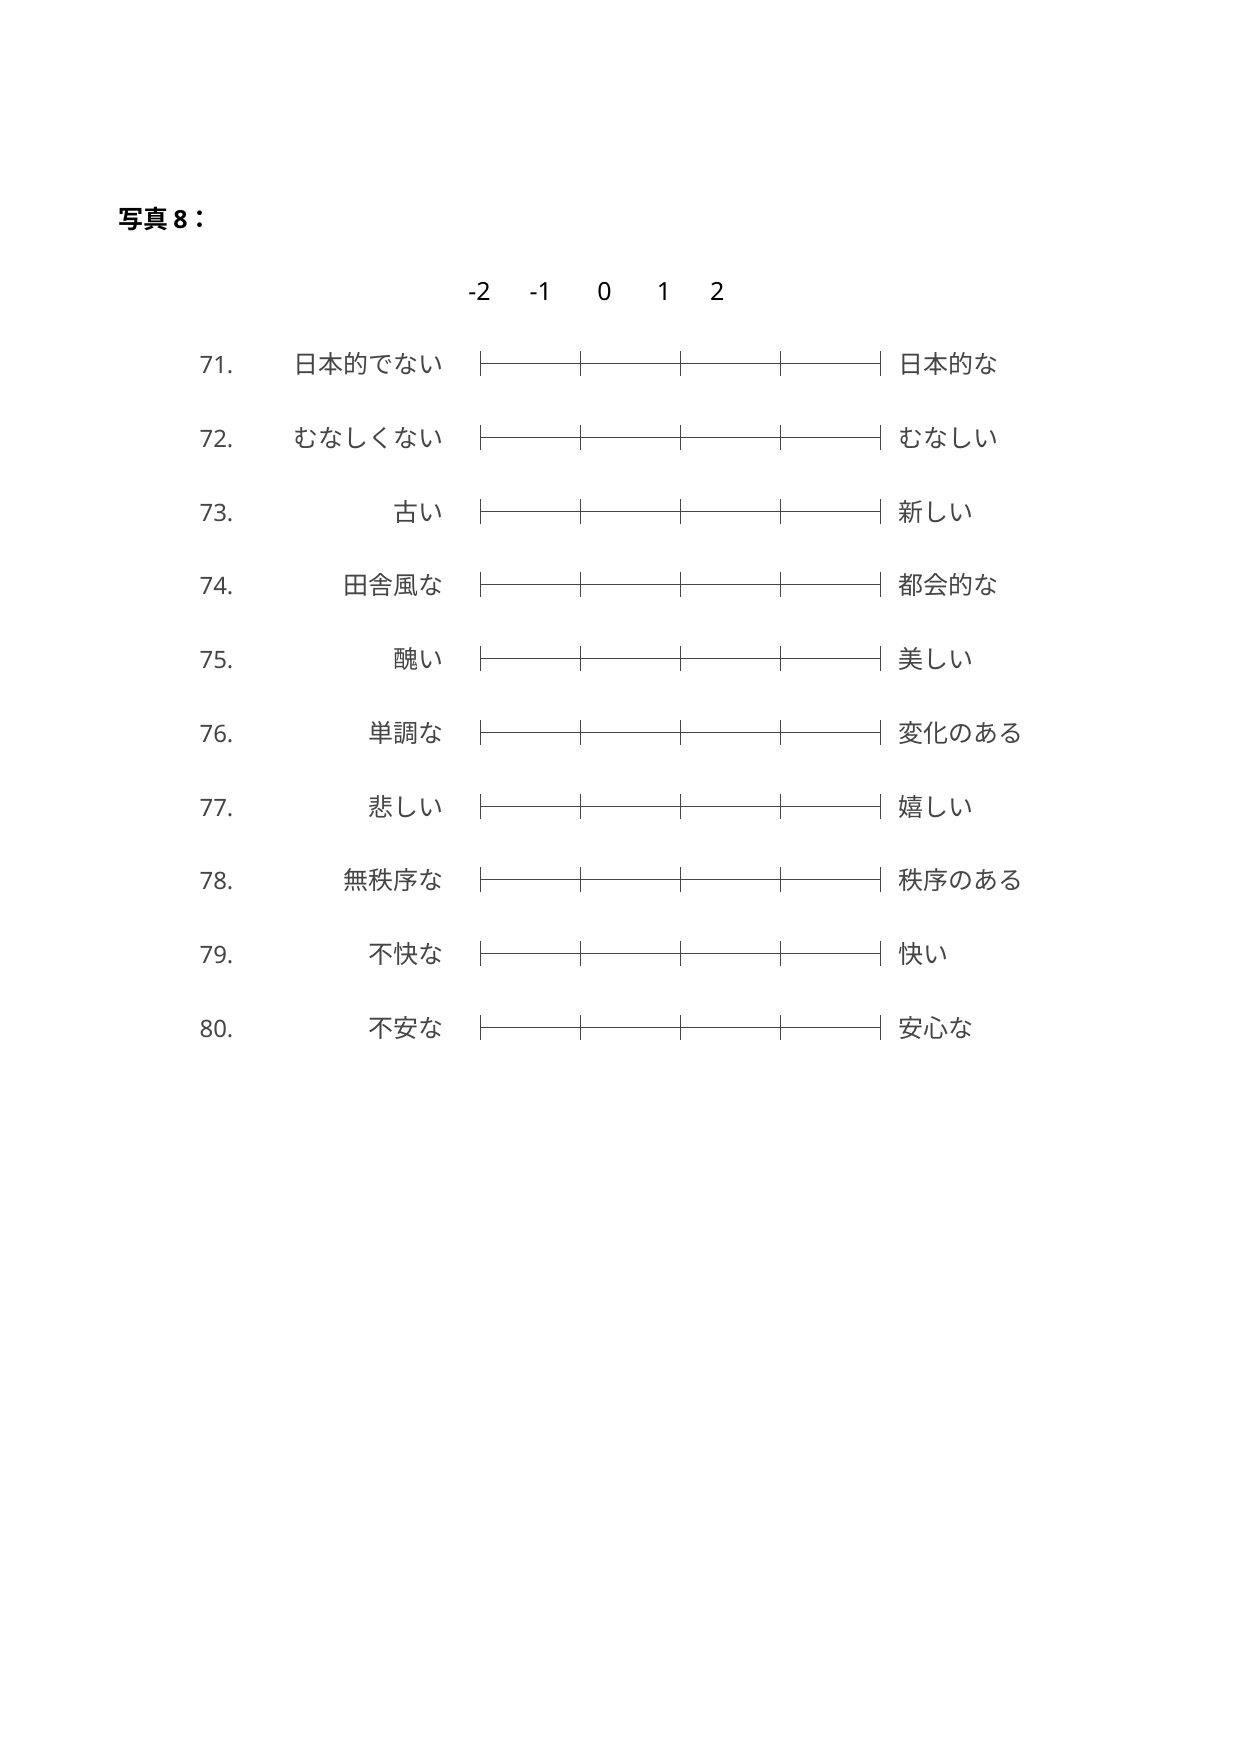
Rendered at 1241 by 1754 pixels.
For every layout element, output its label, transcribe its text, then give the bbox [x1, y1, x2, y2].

text -2 -1 0 1 2 [243, 272, 1122, 310]
list むなしくない ├───┼───┼───┼───┤ むなしい [199, 418, 1122, 455]
list 田舎風な ├───┼───┼───┼───┤ 都会的な [199, 565, 1122, 603]
list 単調な ├───┼───┼───┼───┤ 変化のある [199, 713, 1122, 750]
list 悲しい ├───┼───┼───┼───┤ 嬉しい [199, 786, 1122, 824]
list 醜い ├───┼───┼───┼───┤ 美しい [199, 639, 1122, 676]
list 不快な ├───┼───┼───┼───┤ 快い [199, 934, 1122, 971]
text 写真8： [118, 198, 1122, 236]
list 日本的でない ├───┼───┼───┼───┤ 日本的な [199, 344, 1122, 381]
list 無秩序な ├───┼───┼───┼───┤ 秩序のある [199, 860, 1122, 898]
list 不安な ├───┼───┼───┼───┤ 安心な [199, 1008, 1122, 1045]
list 古い ├───┼───┼───┼───┤ 新しい [199, 491, 1122, 529]
